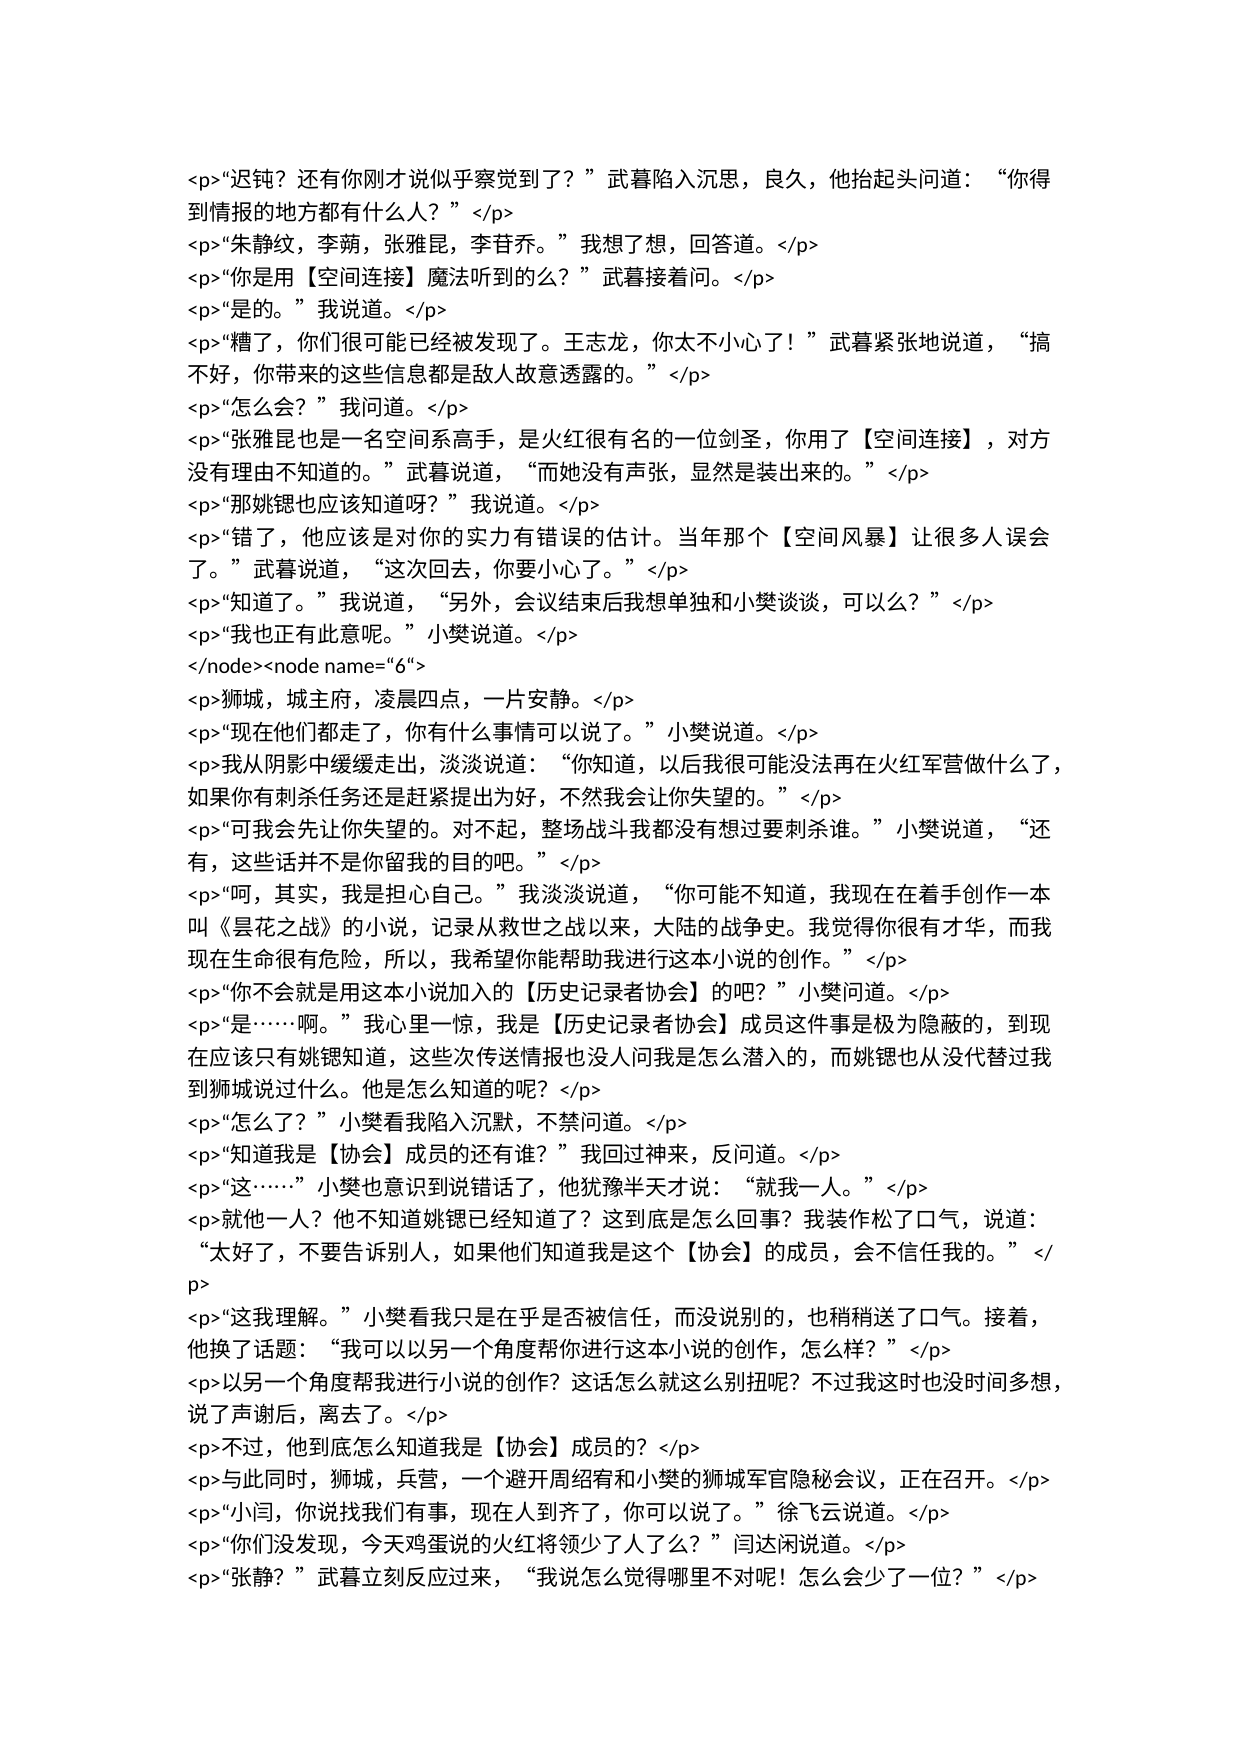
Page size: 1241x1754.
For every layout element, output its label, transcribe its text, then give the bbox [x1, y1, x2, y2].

text <p>“这我理解。”小樊看我只是在乎是否被信任，而没说别的，也稍稍送了口气。接着，他换了话题：“我可以以另一个角度帮你进行这本小说的创作，怎么样？”</p> [187, 1299, 1053, 1364]
text <p>“可我会先让你失望的。对不起，整场战斗我都没有想过要刺杀谁。”小樊说道，“还有，这些话并不是你留我的目的吧。”</p> [187, 812, 1053, 877]
text <p>“怎么了？”小樊看我陷入沉默，不禁问道。</p> [187, 1104, 1053, 1137]
text <p>“你不会就是用这本小说加入的【历史记录者协会】的吧？”小樊问道。</p> [187, 974, 1053, 1007]
text <p>“迟钝？还有你刚才说似乎察觉到了？”武暮陷入沉思，良久，他抬起头问道：“你得到情报的地方都有什么人？”</p> [187, 162, 1053, 227]
text <p>狮城，城主府，凌晨四点，一片安静。</p> [187, 682, 1053, 714]
text <p>“朱静纹，李蒴，张雅昆，李苷乔。”我想了想，回答道。</p> [187, 227, 1053, 259]
text <p>“知道我是【协会】成员的还有谁？”我回过神来，反问道。</p> [187, 1137, 1053, 1169]
text <p>“张雅昆也是一名空间系高手，是火红很有名的一位剑圣，你用了【空间连接】，对方没有理由不知道的。”武暮说道，“而她没有声张，显然是装出来的。”</p> [187, 422, 1053, 487]
text <p>“怎么会？”我问道。</p> [187, 389, 1053, 422]
text <p>“是的。”我说道。</p> [187, 292, 1053, 324]
text <p>“错了，他应该是对你的实力有错误的估计。当年那个【空间风暴】让很多人误会了。”武暮说道，“这次回去，你要小心了。”</p> [187, 519, 1053, 584]
text <p>“是……啊。”我心里一惊，我是【历史记录者协会】成员这件事是极为隐蔽的，到现在应该只有姚锶知道，这些次传送情报也没人问我是怎么潜入的，而姚锶也从没代替过我到狮城说过什么。他是怎么知道的呢？</p> [187, 1007, 1053, 1104]
text <p>“呵，其实，我是担心自己。”我淡淡说道，“你可能不知道，我现在在着手创作一本叫《昙花之战》的小说，记录从救世之战以来，大陆的战争史。我觉得你很有才华，而我现在生命很有危险，所以，我希望你能帮助我进行这本小说的创作。”</p> [187, 877, 1053, 974]
text <p>“这……”小樊也意识到说错话了，他犹豫半天才说：“就我一人。”</p> [187, 1169, 1053, 1202]
text </node><node name=“6“> [187, 649, 1053, 682]
text <p>我从阴影中缓缓走出，淡淡说道：“你知道，以后我很可能没法再在火红军营做什么了，如果你有刺杀任务还是赶紧提出为好，不然我会让你失望的。”</p> [187, 747, 1053, 812]
text <p>“你们没发现，今天鸡蛋说的火红将领少了人了么？”闫达闲说道。</p> [187, 1527, 1053, 1559]
text <p>与此同时，狮城，兵营，一个避开周绍宥和小樊的狮城军官隐秘会议，正在召开。</p> [187, 1462, 1053, 1494]
text <p>“小闫，你说找我们有事，现在人到齐了，你可以说了。”徐飞云说道。</p> [187, 1494, 1053, 1527]
text <p>不过，他到底怎么知道我是【协会】成员的？</p> [187, 1429, 1053, 1462]
text <p>“我也正有此意呢。”小樊说道。</p> [187, 617, 1053, 649]
text <p>“张静？”武暮立刻反应过来，“我说怎么觉得哪里不对呢！怎么会少了一位？”</p> [187, 1559, 1053, 1592]
text <p>以另一个角度帮我进行小说的创作？这话怎么就这么别扭呢？不过我这时也没时间多想，说了声谢后，离去了。</p> [187, 1364, 1053, 1429]
text <p>“现在他们都走了，你有什么事情可以说了。”小樊说道。</p> [187, 714, 1053, 747]
text <p>“那姚锶也应该知道呀？”我说道。</p> [187, 487, 1053, 519]
text <p>“糟了，你们很可能已经被发现了。王志龙，你太不小心了！”武暮紧张地说道，“搞不好，你带来的这些信息都是敌人故意透露的。”</p> [187, 324, 1053, 389]
text <p>就他一人？他不知道姚锶已经知道了？这到底是怎么回事？我装作松了口气，说道：“太好了，不要告诉别人，如果他们知道我是这个【协会】的成员，会不信任我的。”</p> [187, 1202, 1053, 1299]
text <p>“你是用【空间连接】魔法听到的么？”武暮接着问。</p> [187, 259, 1053, 292]
text <p>“知道了。”我说道，“另外，会议结束后我想单独和小樊谈谈，可以么？”</p> [187, 584, 1053, 617]
